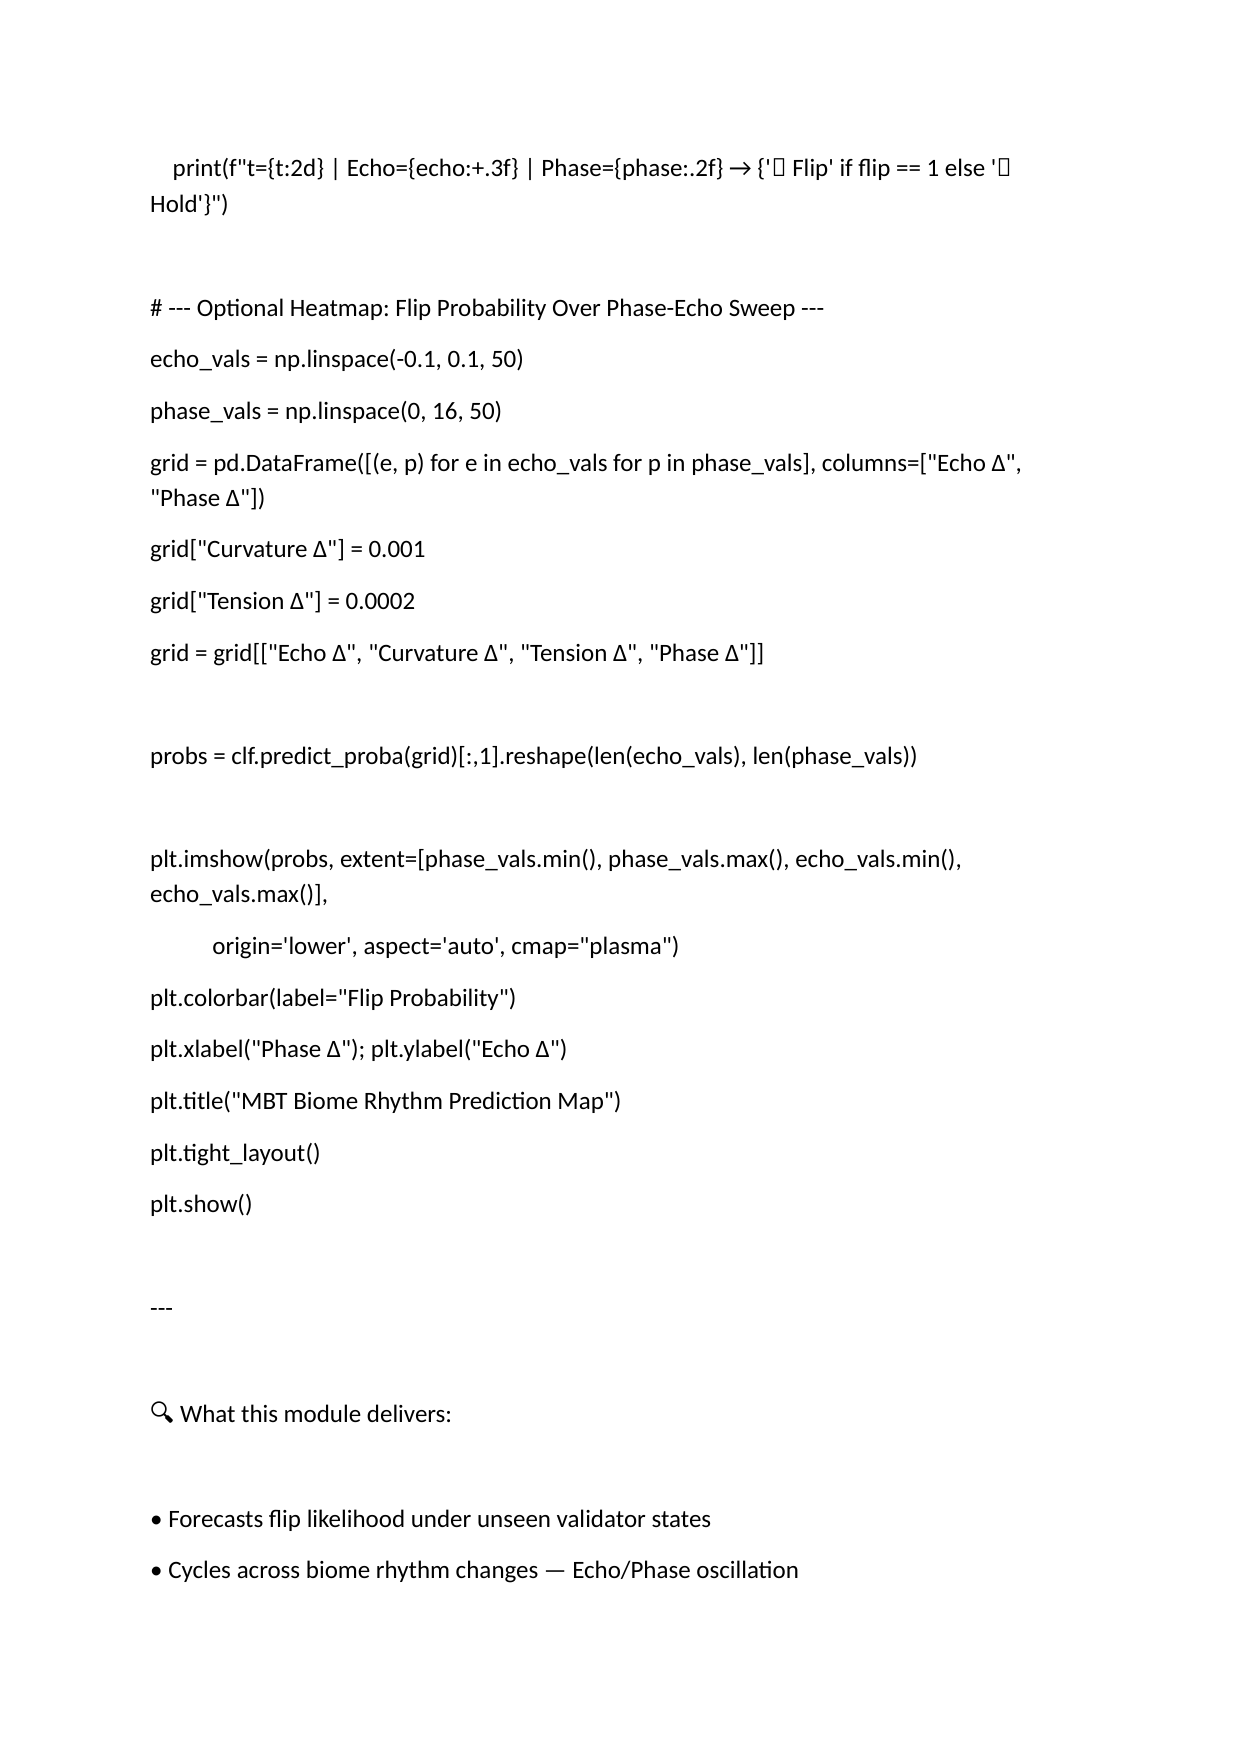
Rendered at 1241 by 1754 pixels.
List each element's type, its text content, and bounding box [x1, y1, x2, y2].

text print(f"t={t:2d} | Echo={echo:+.3f} | Phase={phase:.2f} → {'🔁 Flip' if flip == 1 else '🧱 Hold'}") [150, 150, 1090, 219]
text origin='lower', aspect='auto', cmap="plasma") [150, 930, 1090, 961]
text plt.title("MBT Biome Rhythm Prediction Map") [150, 1085, 1090, 1116]
text plt.xlabel("Phase Δ"); plt.ylabel("Echo Δ") [150, 1033, 1090, 1064]
text probs = clf.predict_proba(grid)[:,1].reshape(len(echo_vals), len(phase_vals)) [150, 740, 1090, 771]
text plt.imshow(probs, extent=[phase_vals.min(), phase_vals.max(), echo_vals.min(), echo_vals.max()], [150, 843, 1090, 909]
text plt.show() [150, 1188, 1090, 1219]
text echo_vals = np.linspace(-0.1, 0.1, 50) [150, 343, 1090, 374]
text • Cycles across biome rhythm changes — Echo/Phase oscillation [150, 1554, 1090, 1585]
text phase_vals = np.linspace(0, 16, 50) [150, 395, 1090, 426]
text grid["Curvature Δ"] = 0.001 [150, 533, 1090, 564]
text grid = pd.DataFrame([(e, p) for e in echo_vals for p in phase_vals], columns=["Echo Δ", "Phase Δ"]) [150, 447, 1090, 512]
text grid = grid[["Echo Δ", "Curvature Δ", "Tension Δ", "Phase Δ"]] [150, 637, 1090, 667]
text grid["Tension Δ"] = 0.0002 [150, 585, 1090, 616]
text # --- Optional Heatmap: Flip Probability Over Phase-Echo Sweep --- [150, 292, 1090, 322]
text --- [150, 1292, 1090, 1322]
text plt.tight_layout() [150, 1137, 1090, 1167]
text • Forecasts flip likelihood under unseen validator states [150, 1503, 1090, 1533]
text 🔍 What this module delivers: [150, 1395, 1090, 1429]
text plt.colorbar(label="Flip Probability") [150, 982, 1090, 1012]
